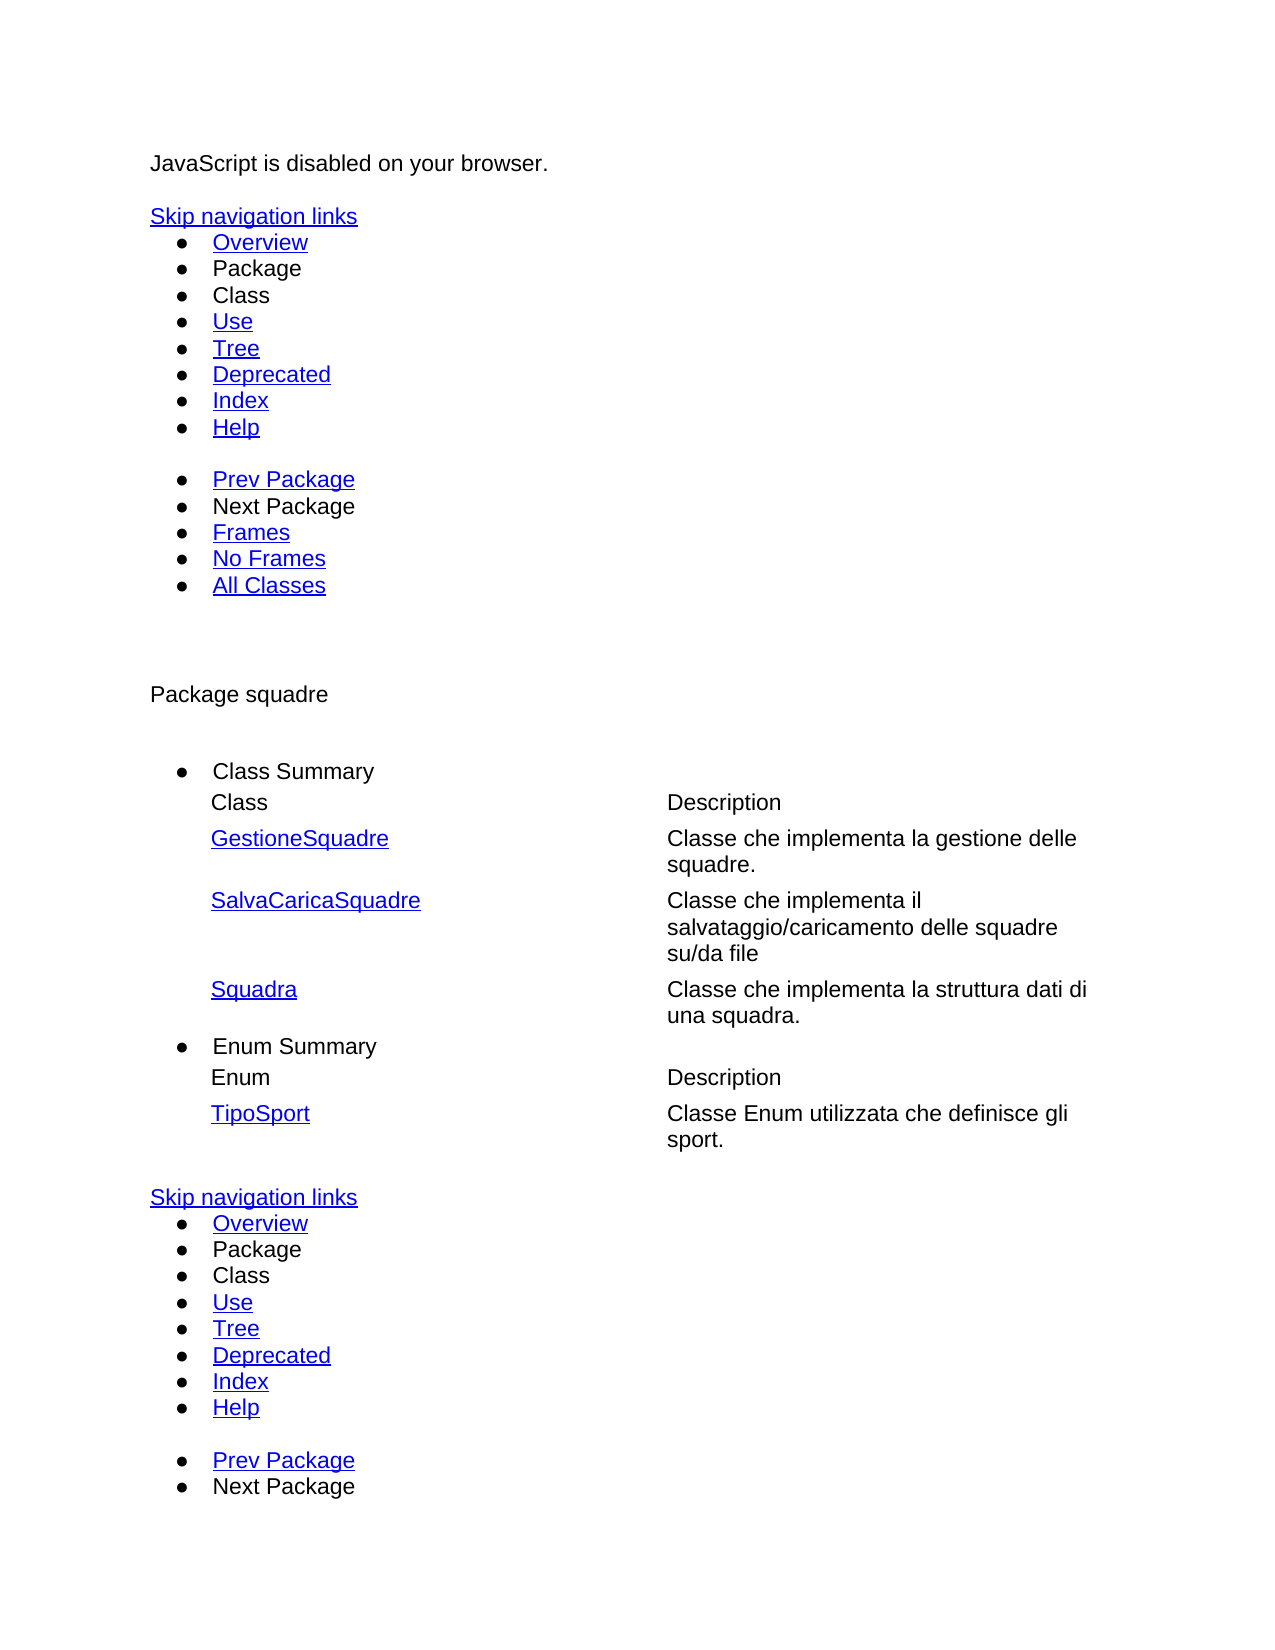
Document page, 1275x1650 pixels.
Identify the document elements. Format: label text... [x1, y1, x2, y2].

list Index [175, 1368, 1125, 1394]
list Index [175, 387, 1125, 413]
table_cell TipoSport [206, 1095, 662, 1157]
list Overview [175, 1210, 1125, 1236]
table_header Class [206, 785, 662, 820]
table_cell SalvaCaricaSquadre [206, 883, 662, 971]
table_cell Squadra [206, 971, 662, 1033]
list Use [175, 308, 1125, 334]
list Frames [175, 519, 1125, 545]
list Deprecated [175, 361, 1125, 387]
list Help [175, 1394, 1125, 1421]
list Tree [175, 1315, 1125, 1342]
list Class [175, 1262, 1125, 1289]
list Class Summary [175, 758, 1125, 784]
list Next Package [175, 1473, 1125, 1500]
text Package squadre [150, 681, 1125, 707]
table_header Description [662, 1059, 1118, 1095]
list Help [175, 413, 1125, 440]
list All Classes [175, 572, 1125, 598]
table_cell Classe che implementa la gestione delle squadre. [662, 820, 1118, 882]
text JavaScript is disabled on your browser. [150, 150, 1125, 176]
list Use [175, 1289, 1125, 1315]
list Next Package [175, 493, 1125, 519]
list No Frames [175, 545, 1125, 572]
list Class [175, 282, 1125, 308]
table_cell Classe che implementa il salvataggio/caricamento delle squadre su/da file [662, 883, 1118, 971]
list Deprecated [175, 1342, 1125, 1368]
list Package [175, 255, 1125, 282]
list Tree [175, 334, 1125, 361]
table_header Enum [206, 1059, 662, 1095]
table_cell Classe Enum utilizzata che definisce gli sport. [662, 1095, 1118, 1157]
text Skip navigation links [150, 203, 1125, 229]
table_cell Classe che implementa la struttura dati di una squadra. [662, 971, 1118, 1033]
list Overview [175, 229, 1125, 255]
list Enum Summary [175, 1033, 1125, 1059]
table_cell GestioneSquadre [206, 820, 662, 882]
list Prev Package [175, 1447, 1125, 1473]
table_header Description [662, 785, 1118, 820]
list Package [175, 1236, 1125, 1262]
list Prev Package [175, 466, 1125, 493]
text Skip navigation links [150, 1183, 1125, 1210]
